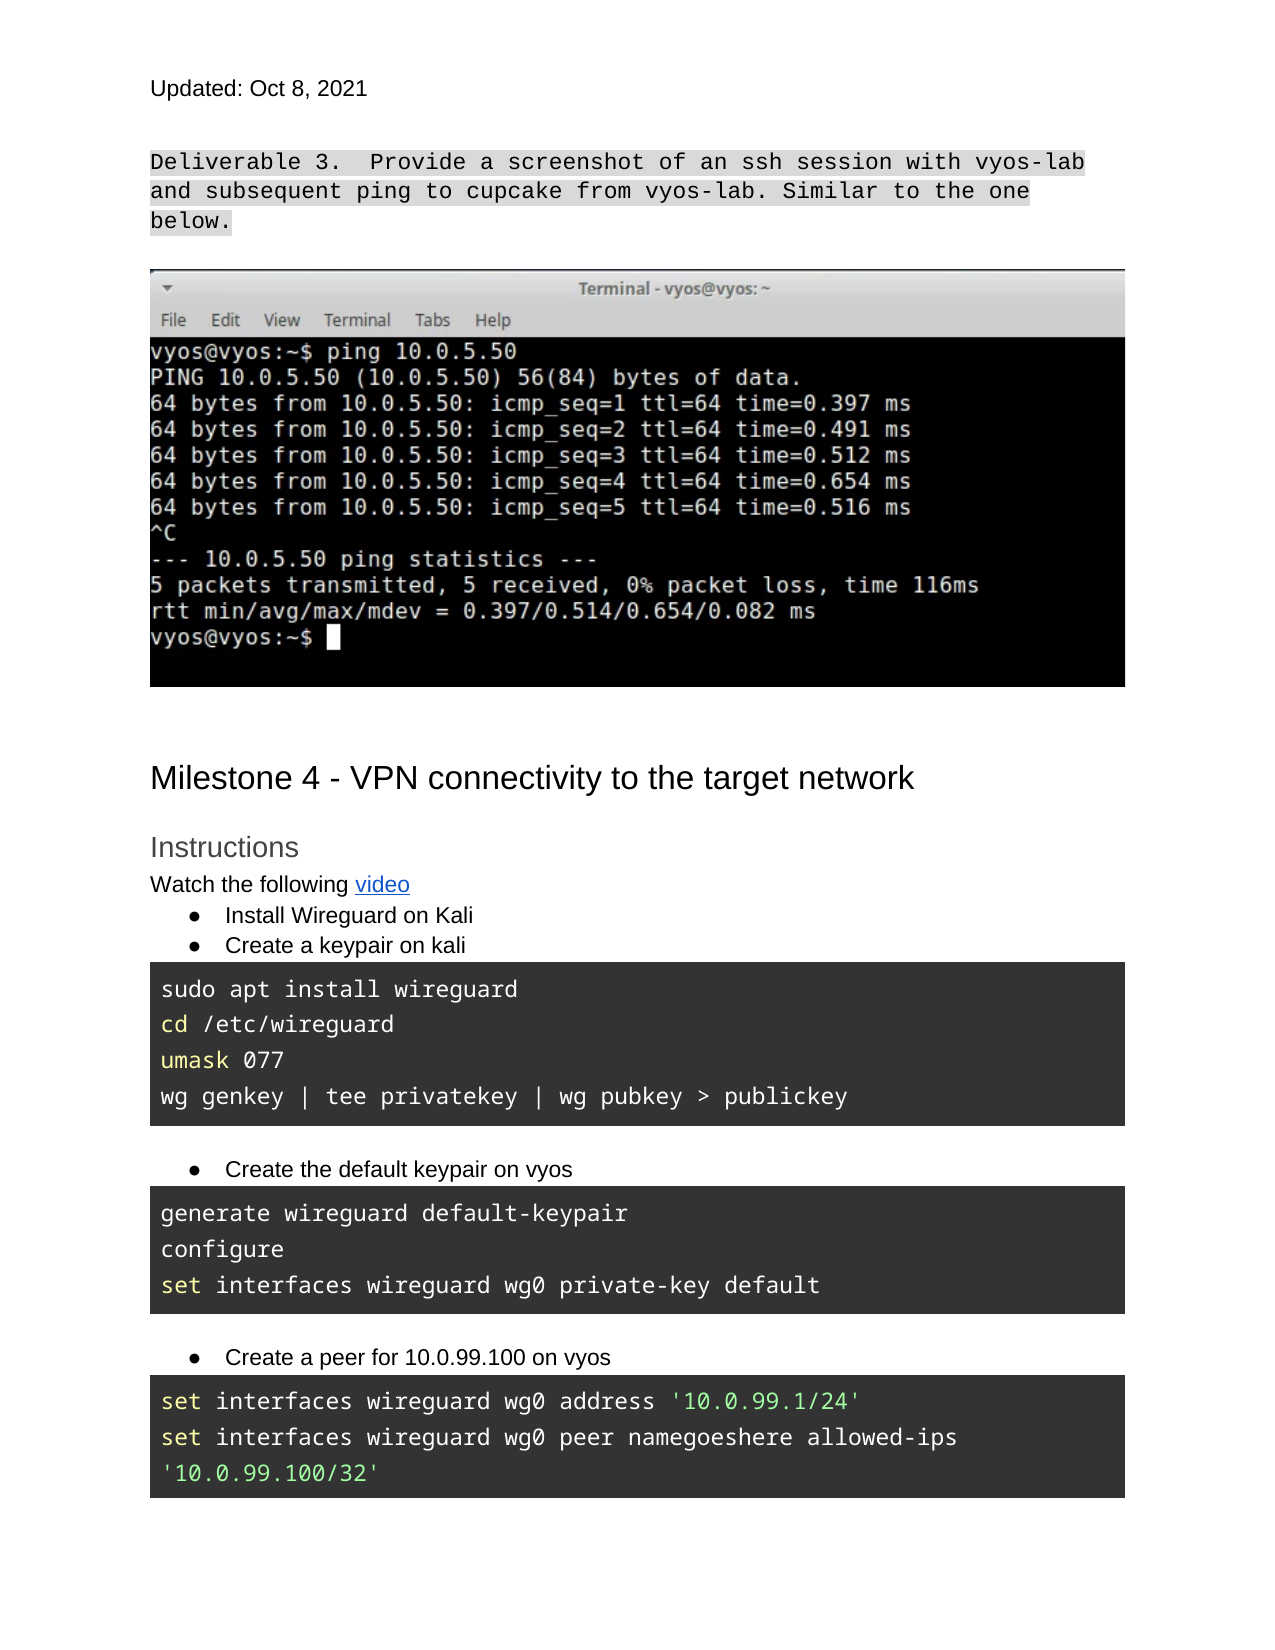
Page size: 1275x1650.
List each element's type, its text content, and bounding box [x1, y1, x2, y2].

subtitle Milestone 4 - VPN connectivity to the target network [150, 758, 1125, 796]
table_header generate wireguard default-keypair configure set interfaces wireguard wg0 private-key default [150, 1186, 1125, 1314]
list Create a keypair on kali [187, 932, 1125, 958]
picture [150, 269, 1125, 687]
list Install Wireguard on Kali [187, 902, 1125, 928]
text Watch the following video [150, 871, 1125, 898]
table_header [150, 1375, 1125, 1498]
table_header sudo apt install wireguard cd /etc/wireguard umask 077 wg genkey | tee privatekey | wg pubkey > publickey [150, 962, 1125, 1126]
subtitle Instructions [150, 829, 1125, 863]
list Create a peer for 10.0.99.100 on vyos [187, 1344, 1125, 1371]
subtitle Deliverable 3. Provide a screenshot of an ssh session with vyos-lab and subsequent ping to cupcake from vyos-lab. Similar to the one below. [150, 150, 1125, 236]
list Create the default keypair on vyos [187, 1156, 1125, 1182]
